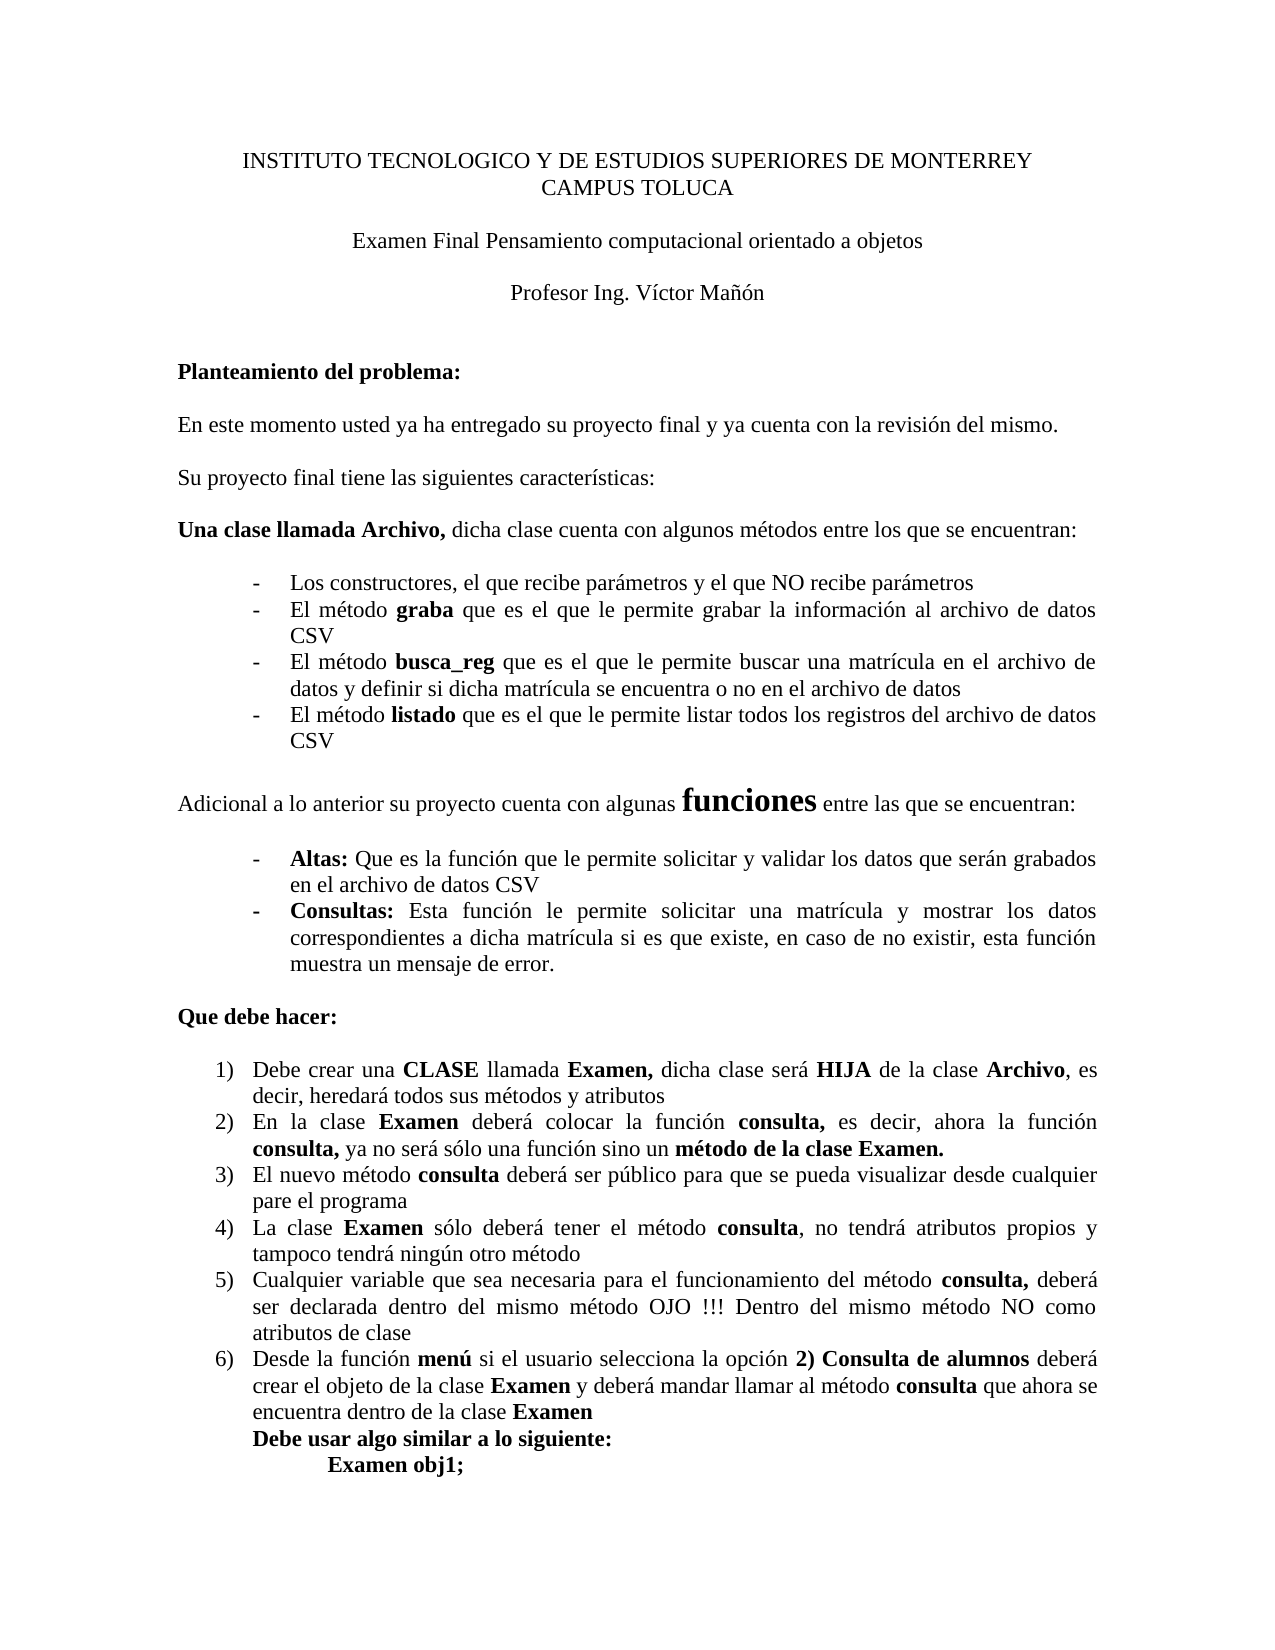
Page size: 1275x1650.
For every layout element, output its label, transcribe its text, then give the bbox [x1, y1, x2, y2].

text Una clase llamada Archivo, dicha clase cuenta con algunos métodos entre los que se encuentran: [177, 517, 1098, 543]
list Examen obj1; [252, 1451, 1098, 1477]
text Su proyecto final tiene las siguientes características: [177, 464, 1098, 490]
text En este momento usted ya ha entregado su proyecto final y ya cuenta con la revisión del mismo. [177, 411, 1098, 437]
text Que debe hacer: [177, 1003, 1098, 1029]
list En la clase Examen deberá colocar la función consulta, es decir, ahora la función consulta, ya no será sólo una función sino un método de la clase Examen. [215, 1108, 1098, 1161]
list El método busca_reg que es el que le permite buscar una matrícula en el archivo de datos y definir si dicha matrícula se encuentra o no en el archivo de datos [252, 648, 1098, 701]
list Los constructores, el que recibe parámetros y el que NO recibe parámetros [252, 569, 1098, 596]
list El nuevo método consulta deberá ser público para que se pueda visualizar desde cualquier pare el programa [215, 1161, 1098, 1214]
text Planteamiento del problema: [177, 358, 1098, 385]
list El método graba que es el que le permite grabar la información al archivo de datos CSV [252, 596, 1098, 648]
text INSTITUTO TECNOLOGICO Y DE ESTUDIOS SUPERIORES DE MONTERREY [177, 148, 1098, 174]
list Altas: Que es la función que le permite solicitar y validar los datos que serán grabados en el archivo de datos CSV [252, 845, 1098, 897]
text CAMPUS TOLUCA [177, 174, 1098, 200]
list Debe usar algo similar a lo siguiente: [252, 1424, 1098, 1451]
text Examen Final Pensamiento computacional orientado a objetos [177, 227, 1098, 253]
list Desde la función menú si el usuario selecciona la opción 2) Consulta de alumnos deberá crear el objeto de la clase Examen y deberá mandar llamar al método consulta que ahora se encuentra dentro de la clase Examen [215, 1346, 1098, 1424]
list La clase Examen sólo deberá tener el método consulta, no tendrá atributos propios y tampoco tendrá ningún otro método [215, 1214, 1098, 1266]
list Cualquier variable que sea necesaria para el funcionamiento del método consulta, deberá ser declarada dentro del mismo método OJO !!! Dentro del mismo método NO como atributos de clase [215, 1266, 1098, 1346]
list El método listado que es el que le permite listar todos los registros del archivo de datos CSV [252, 701, 1098, 754]
list Consultas: Esta función le permite solicitar una matrícula y mostrar los datos correspondientes a dicha matrícula si es que existe, en caso de no existir, esta función muestra un mensaje de error. [252, 897, 1098, 977]
text Adicional a lo anterior su proyecto cuenta con algunas funciones entre las que se encuentran: [177, 780, 1098, 818]
list Debe crear una CLASE llamada Examen, dicha clase será HIJA de la clase Archivo, es decir, heredará todos sus métodos y atributos [215, 1056, 1098, 1108]
text Profesor Ing. Víctor Mañón [177, 279, 1098, 306]
